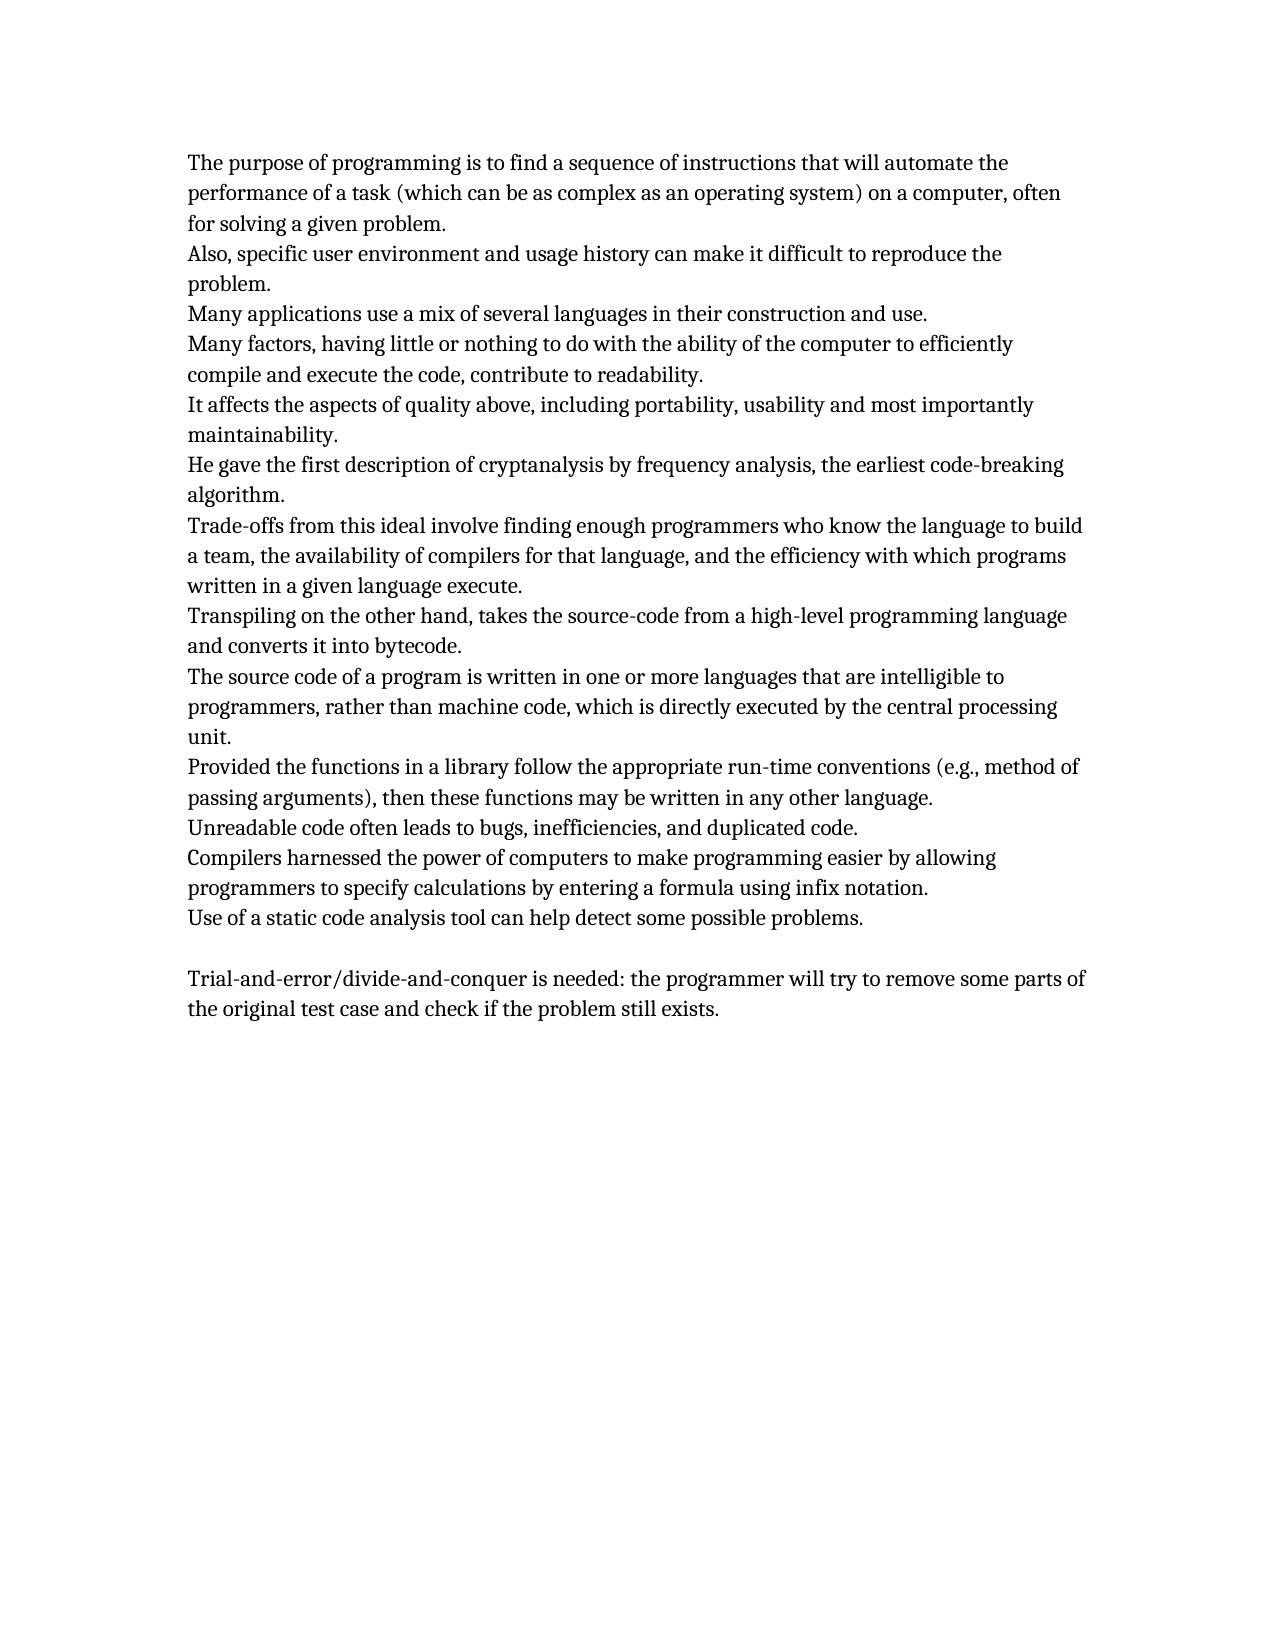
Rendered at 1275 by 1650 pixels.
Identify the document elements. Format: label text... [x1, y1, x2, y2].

text The purpose of programming is to find a sequence of instructions that will automate the performance of a task (which can be as complex as an operating system) on a computer, often for solving a given problem. Also, specific user environment and usage history can make it difficult to reproduce the problem. Many applications use a mix of several languages in their construction and use. Many factors, having little or nothing to do with the ability of the computer to efficiently compile and execute the code, contribute to readability. It affects the aspects of quality above, including portability, usability and most importantly maintainability. He gave the first description of cryptanalysis by frequency analysis, the earliest code-breaking algorithm. Trade-offs from this ideal involve finding enough programmers who know the language to build a team, the availability of compilers for that language, and the efficiency with which programs written in a given language execute. Transpiling on the other hand, takes the source-code from a high-level programming language and converts it into bytecode. The source code of a program is written in one or more languages that are intelligible to programmers, rather than machine code, which is directly executed by the central processing unit. Provided the functions in a library follow the appropriate run-time conventions (e.g., method of passing arguments), then these functions may be written in any other language. Unreadable code often leads to bugs, inefficiencies, and duplicated code. Compilers harnessed the power of computers to make programming easier by allowing programmers to specify calculations by entering a formula using infix notation. Use of a static code analysis tool can help detect some possible problems. Trial-and-error/divide-and-conquer is needed: the programmer will try to remove some parts of the original test case and check if the problem still exists. [187, 150, 1087, 1022]
